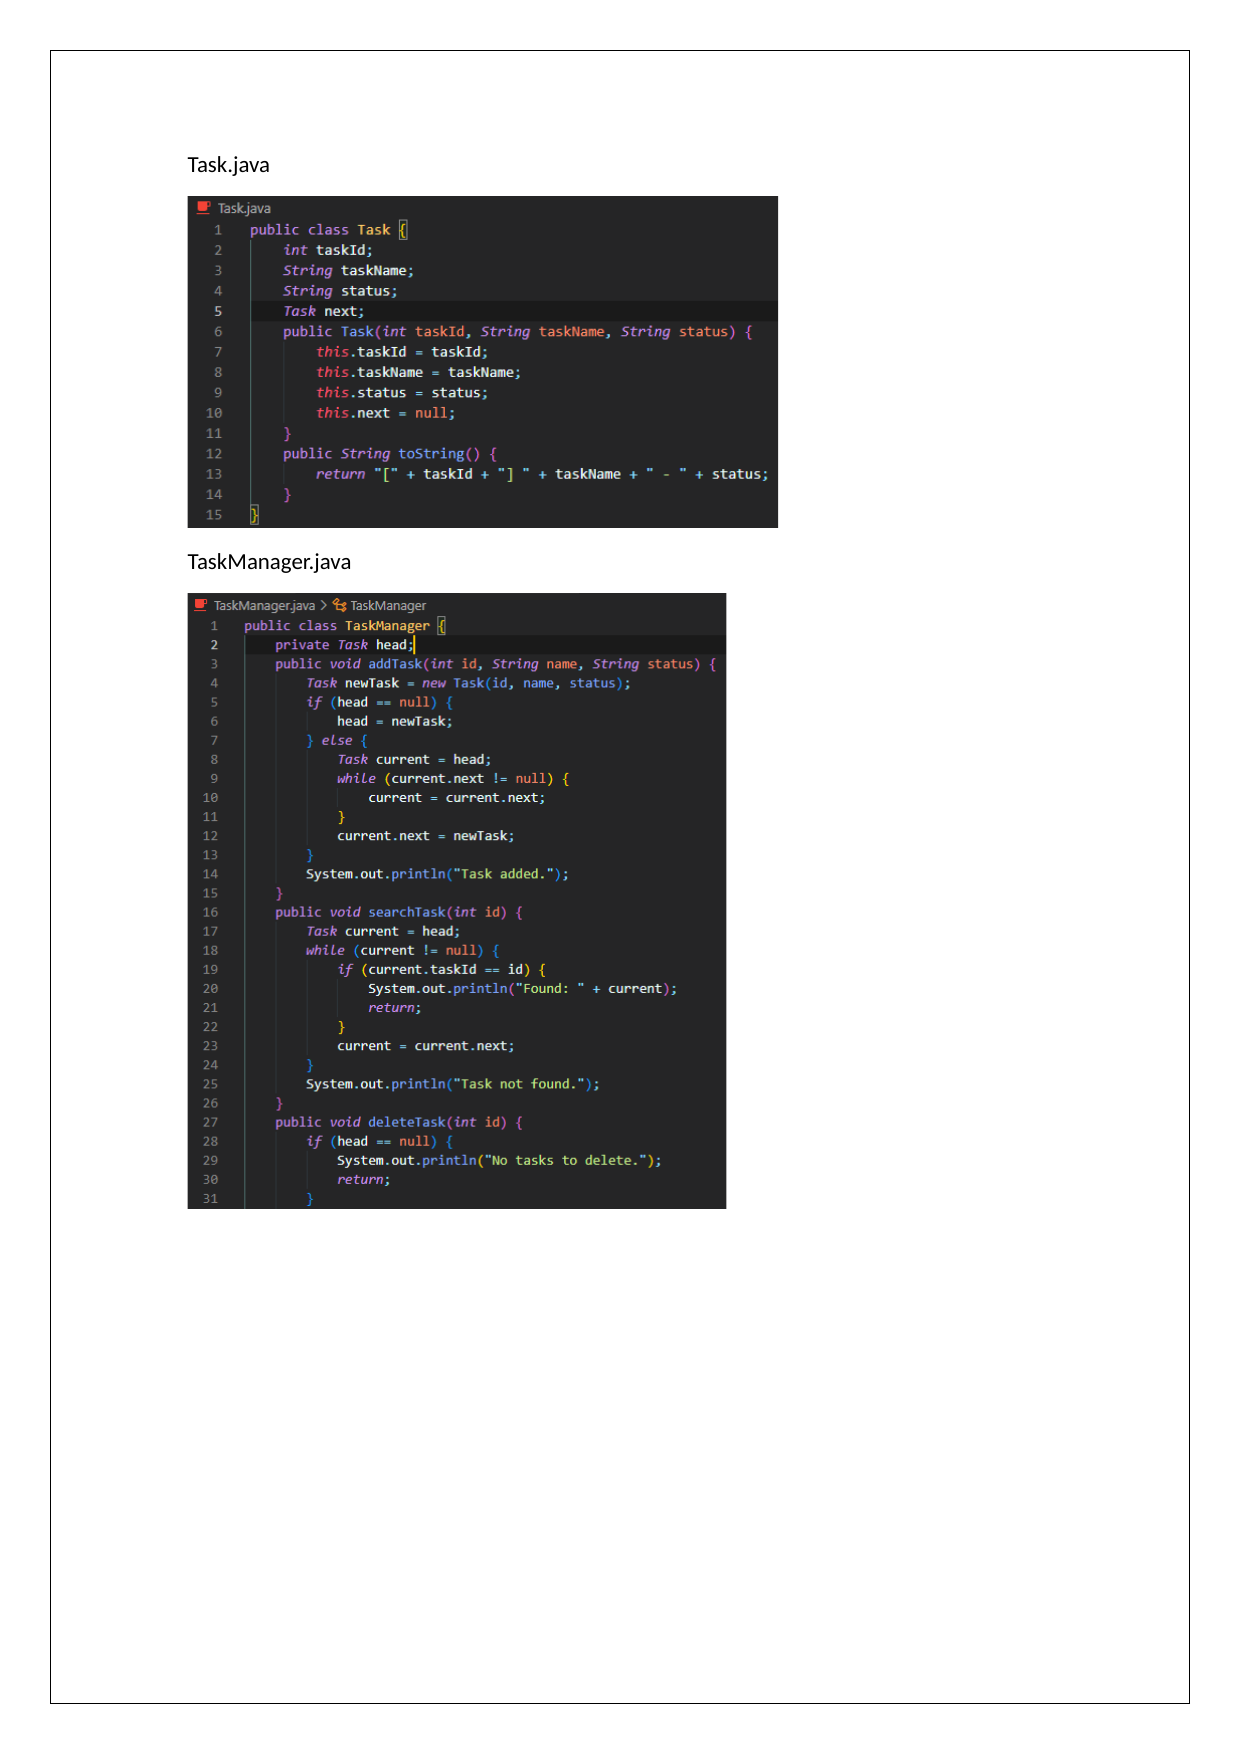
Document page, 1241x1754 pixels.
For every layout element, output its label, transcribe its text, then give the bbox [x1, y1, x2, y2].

text TaskManager.java [187, 547, 1090, 575]
picture [187, 196, 779, 528]
picture [187, 593, 727, 1209]
text Task.java [187, 150, 1090, 178]
